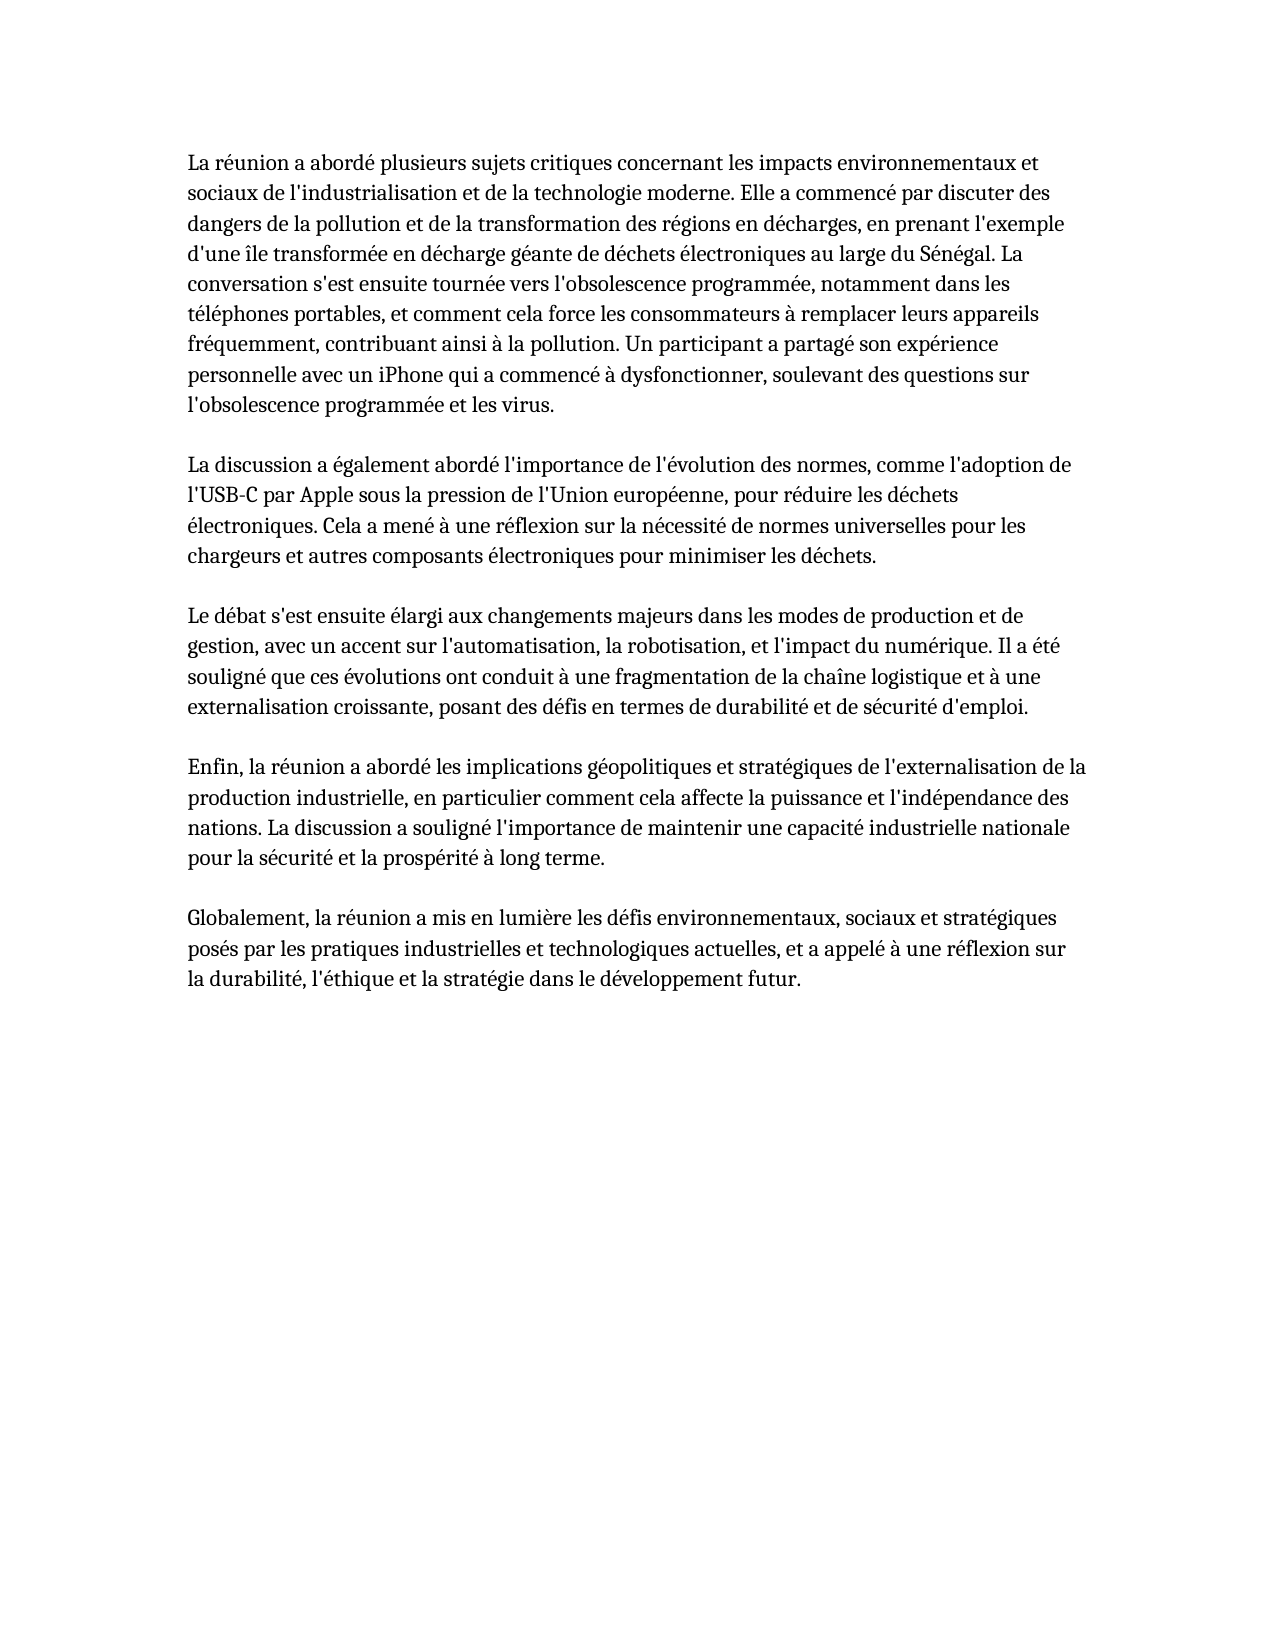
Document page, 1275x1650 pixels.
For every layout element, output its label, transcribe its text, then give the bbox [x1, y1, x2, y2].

text La réunion a abordé plusieurs sujets critiques concernant les impacts environnementaux et sociaux de l'industrialisation et de la technologie moderne. Elle a commencé par discuter des dangers de la pollution et de la transformation des régions en décharges, en prenant l'exemple d'une île transformée en décharge géante de déchets électroniques au large du Sénégal. La conversation s'est ensuite tournée vers l'obsolescence programmée, notamment dans les téléphones portables, et comment cela force les consommateurs à remplacer leurs appareils fréquemment, contribuant ainsi à la pollution. Un participant a partagé son expérience personnelle avec un iPhone qui a commencé à dysfonctionner, soulevant des questions sur l'obsolescence programmée et les virus. La discussion a également abordé l'importance de l'évolution des normes, comme l'adoption de l'USB-C par Apple sous la pression de l'Union européenne, pour réduire les déchets électroniques. Cela a mené à une réflexion sur la nécessité de normes universelles pour les chargeurs et autres composants électroniques pour minimiser les déchets. Le débat s'est ensuite élargi aux changements majeurs dans les modes de production et de gestion, avec un accent sur l'automatisation, la robotisation, et l'impact du numérique. Il a été souligné que ces évolutions ont conduit à une fragmentation de la chaîne logistique et à une externalisation croissante, posant des défis en termes de durabilité et de sécurité d'emploi. Enfin, la réunion a abordé les implications géopolitiques et stratégiques de l'externalisation de la production industrielle, en particulier comment cela affecte la puissance et l'indépendance des nations. La discussion a souligné l'importance de maintenir une capacité industrielle nationale pour la sécurité et la prospérité à long terme. Globalement, la réunion a mis en lumière les défis environnementaux, sociaux et stratégiques posés par les pratiques industrielles et technologiques actuelles, et a appelé à une réflexion sur la durabilité, l'éthique et la stratégie dans le développement futur. [187, 150, 1087, 992]
